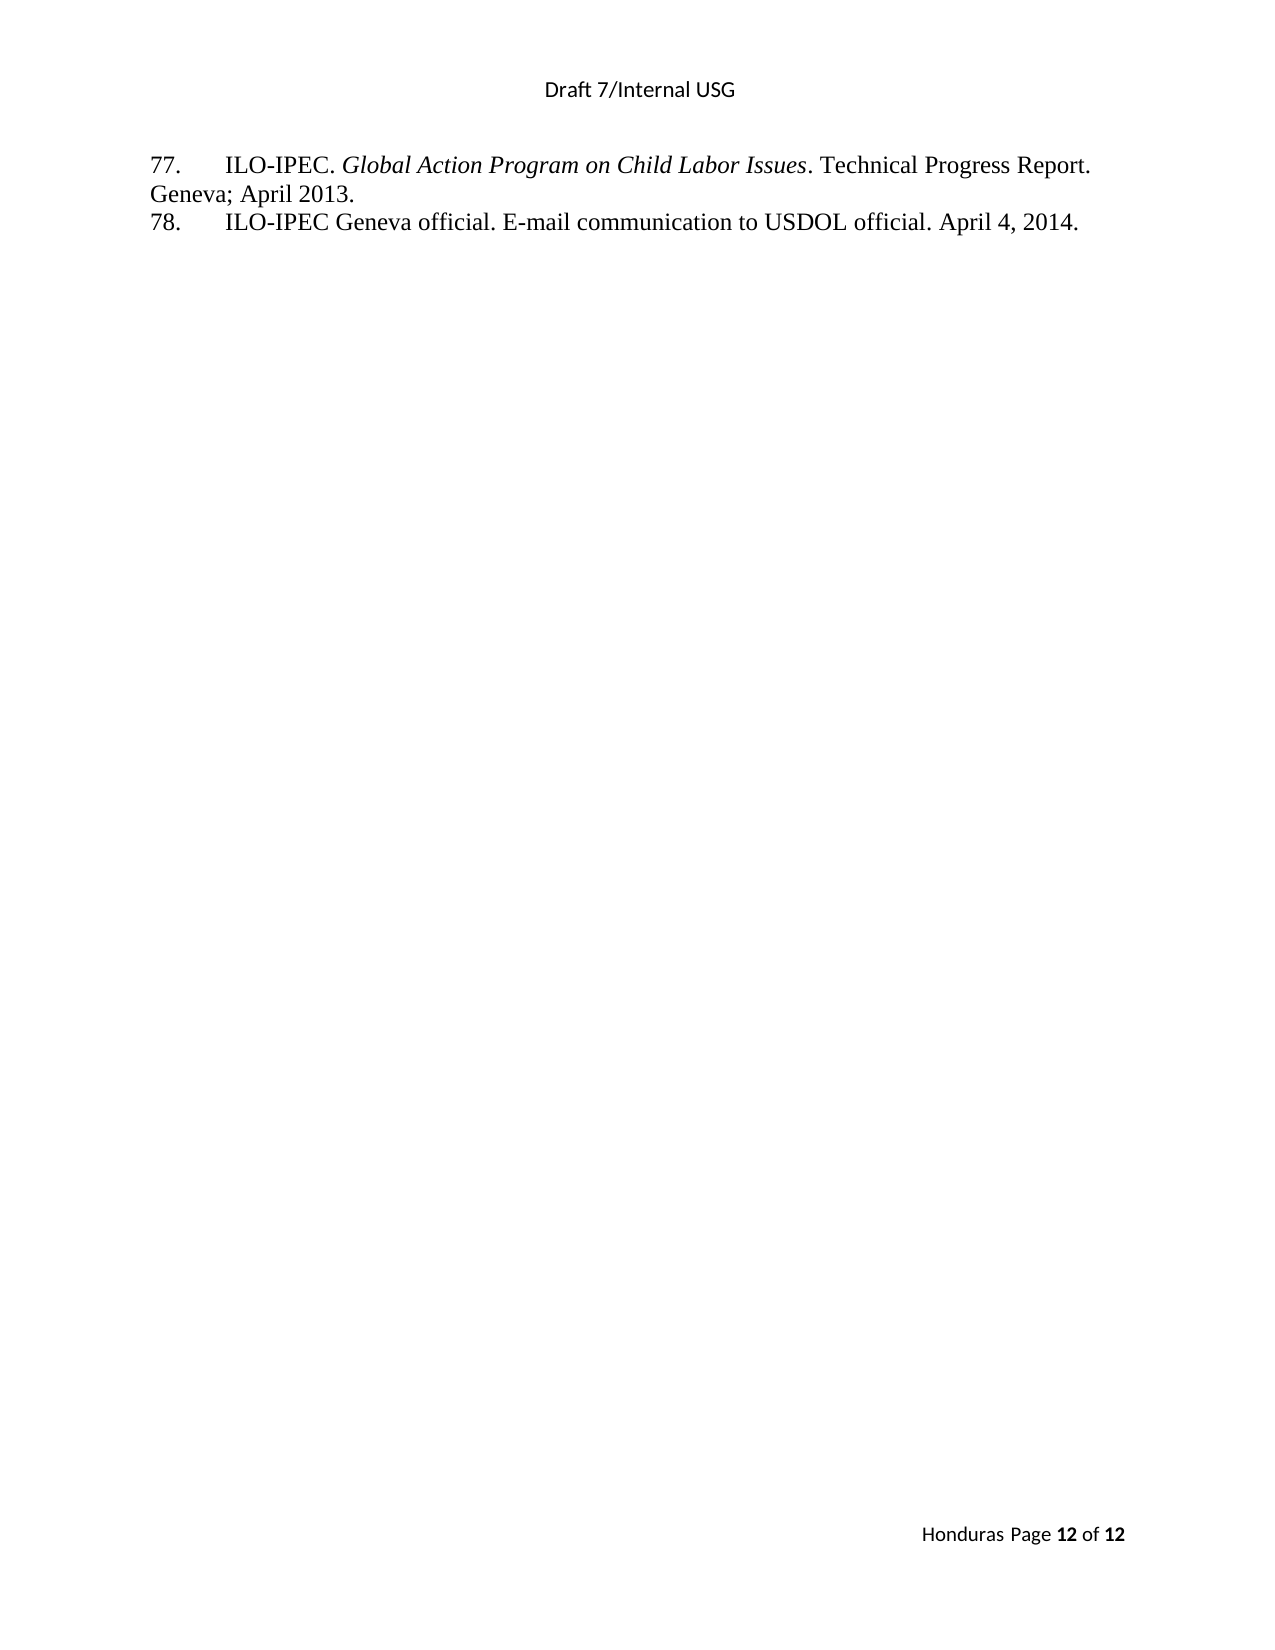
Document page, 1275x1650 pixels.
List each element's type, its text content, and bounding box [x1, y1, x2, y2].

text 77. ILO-IPEC. Global Action Program on Child Labor Issues. Technical Progress Report. Geneva; April 2013. [150, 150, 1125, 207]
text 78. ILO-IPEC Geneva official. E-mail communication to USDOL official. April 4, 2014. [150, 207, 1125, 236]
